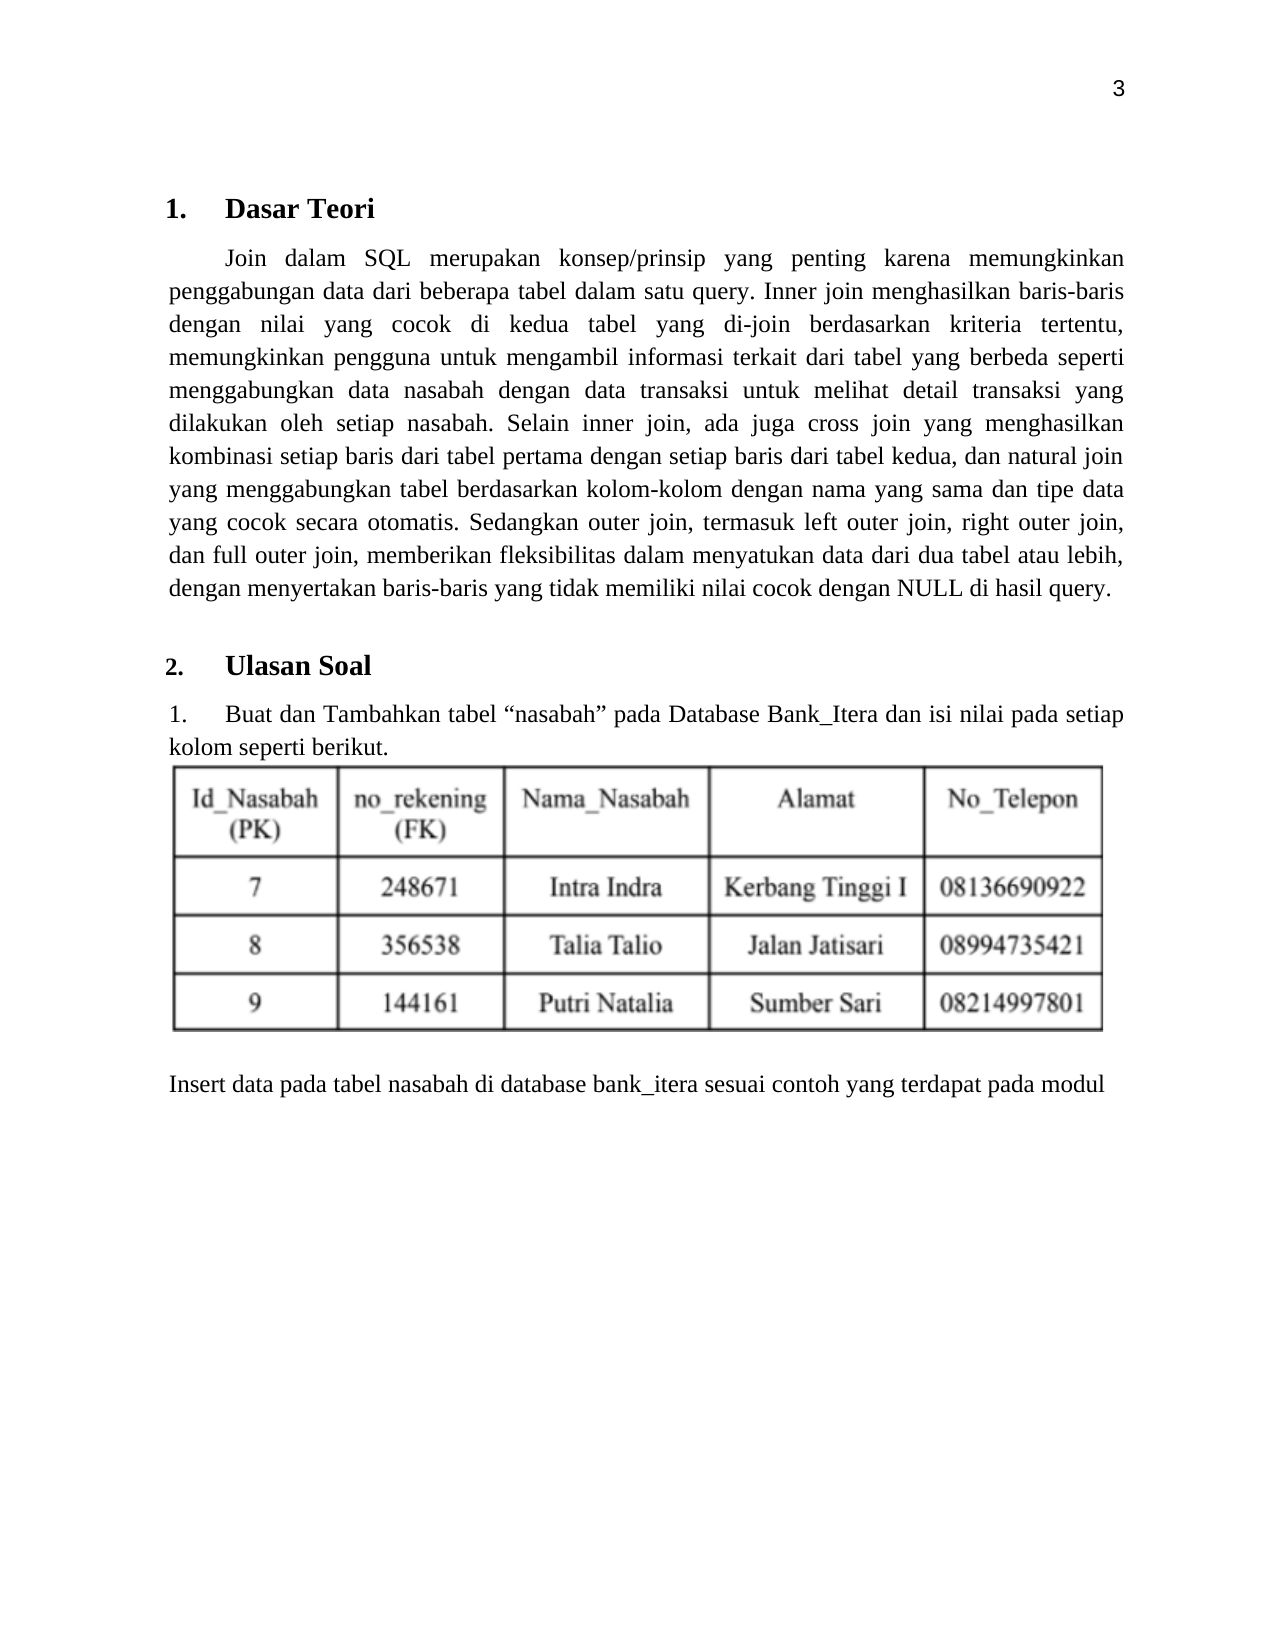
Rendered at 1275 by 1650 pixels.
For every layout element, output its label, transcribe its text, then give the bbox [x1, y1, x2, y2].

list Buat dan Tambahkan tabel “nasabah” pada Database Bank_Itera dan isi nilai pada setiap kolom seperti berikut. [169, 699, 1125, 760]
subtitle Dasar Teori [165, 192, 1125, 225]
subtitle Ulasan Soal [165, 648, 1125, 681]
text Insert data pada tabel nasabah di database bank_itera sesuai contoh yang terdapat pada modul [169, 1069, 1125, 1097]
picture [168, 764, 1104, 1032]
text Join dalam SQL merupakan konsep/prinsip yang penting karena memungkinkan penggabungan data dari beberapa tabel dalam satu query. Inner join menghasilkan baris-baris dengan nilai yang cocok di kedua tabel yang di-join berdasarkan kriteria tertentu, memungkinkan pengguna untuk mengambil informasi terkait dari tabel yang berbeda seperti menggabungkan data nasabah dengan data transaksi untuk melihat detail transaksi yang dilakukan oleh setiap nasabah. Selain inner join, ada juga cross join yang menghasilkan kombinasi setiap baris dari tabel pertama dengan setiap baris dari tabel kedua, dan natural join yang menggabungkan tabel berdasarkan kolom-kolom dengan nama yang sama dan tipe data yang cocok secara otomatis. Sedangkan outer join, termasuk left outer join, right outer join, dan full outer join, memberikan fleksibilitas dalam menyatukan data dari dua tabel atau lebih, dengan menyertakan baris-baris yang tidak memiliki nilai cocok dengan NULL di hasil query. [169, 243, 1125, 602]
